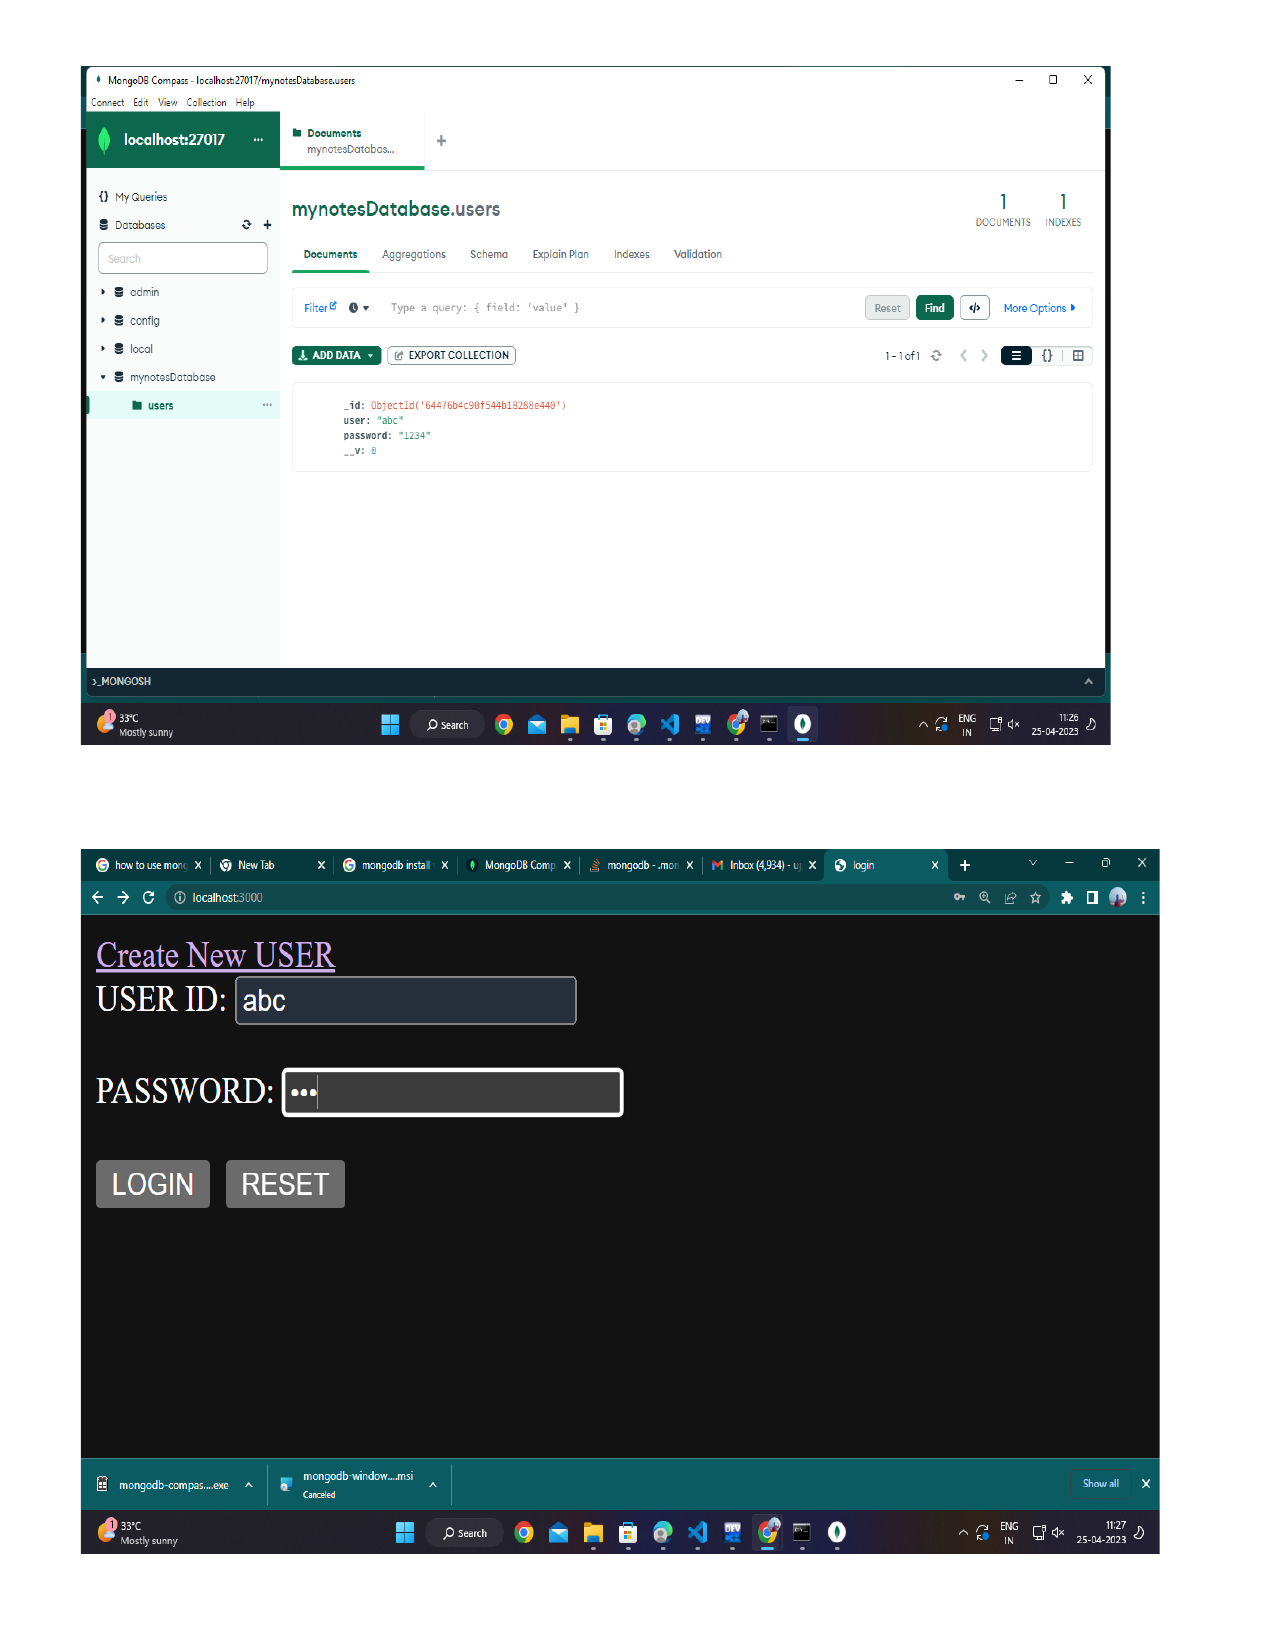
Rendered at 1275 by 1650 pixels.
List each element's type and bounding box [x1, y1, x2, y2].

picture [80, 66, 1111, 745]
picture [80, 849, 1160, 1554]
